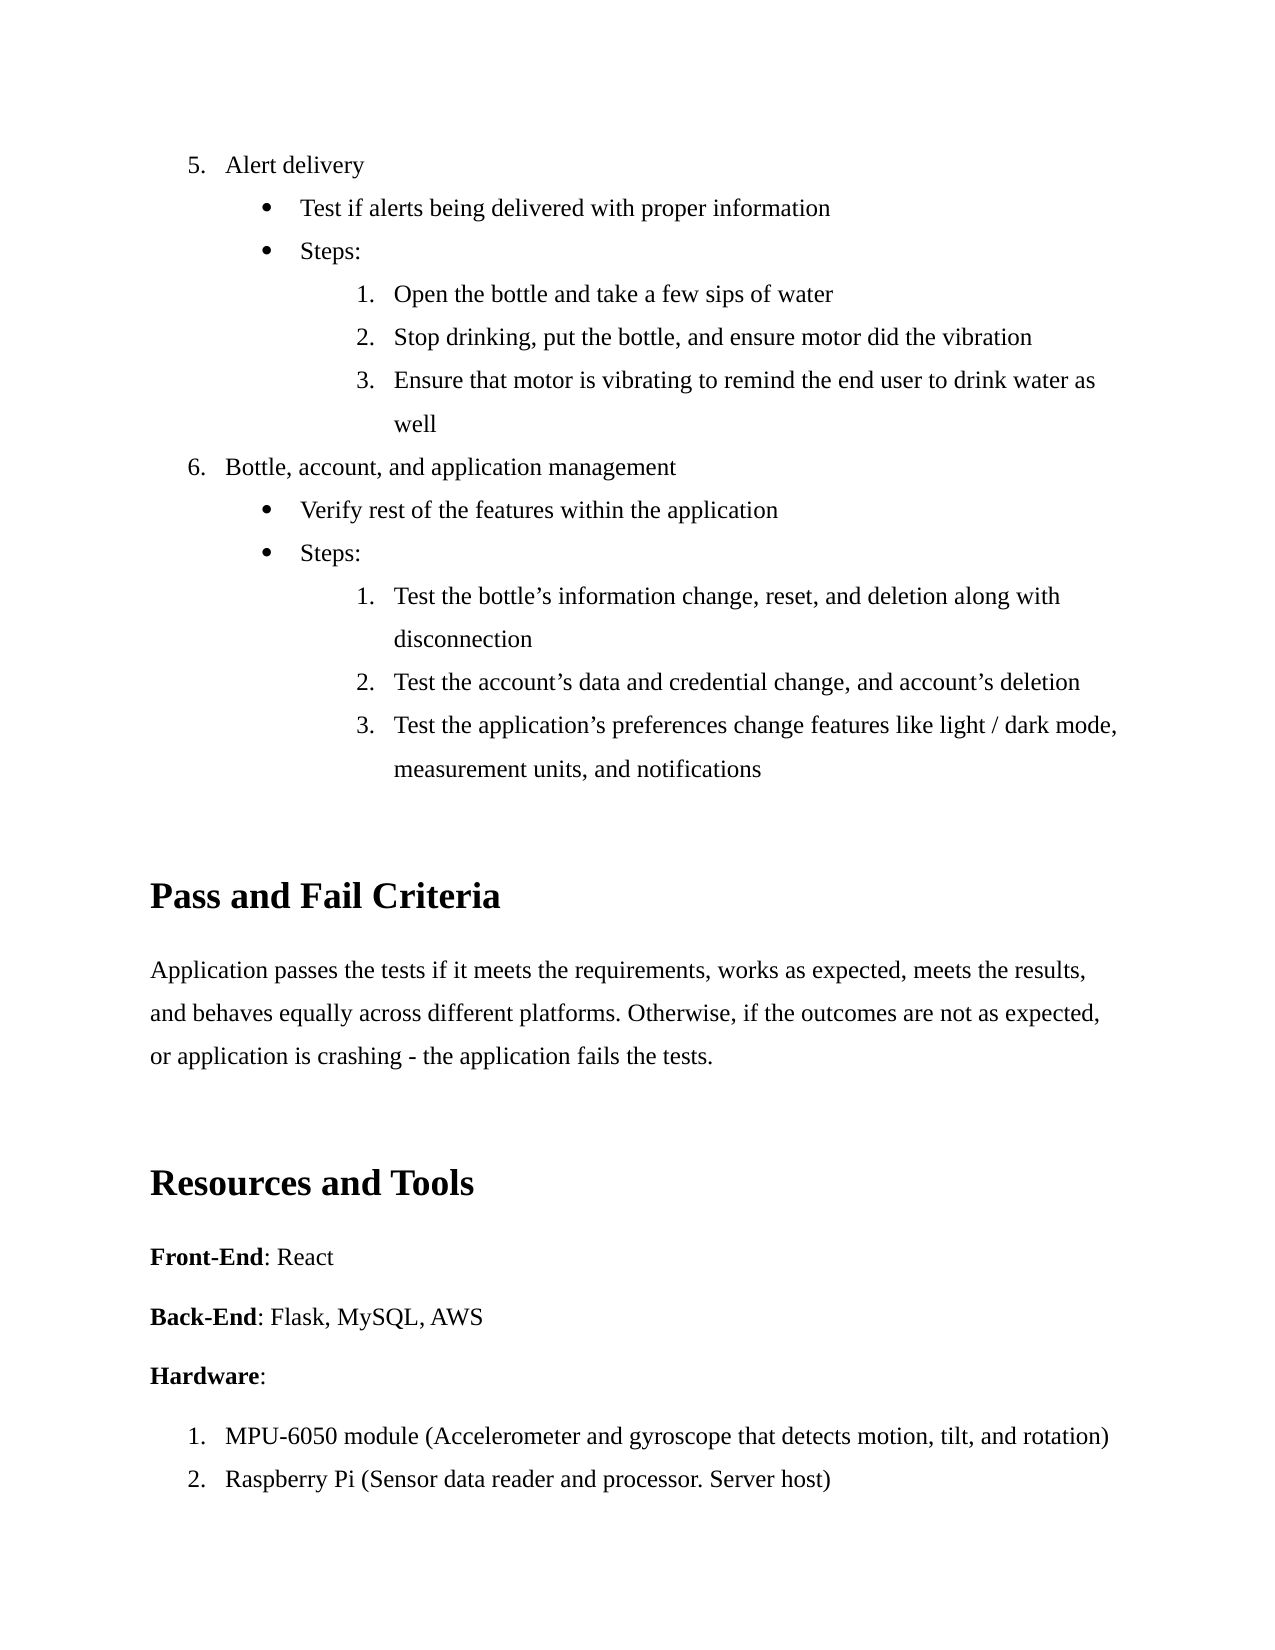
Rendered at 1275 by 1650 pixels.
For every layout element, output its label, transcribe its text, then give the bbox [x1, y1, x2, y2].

list Test the application’s preferences change features like light / dark mode, measurement units, and notifications [356, 711, 1125, 782]
list Open the bottle and take a few sips of water [356, 279, 1125, 308]
list Alert delivery [187, 150, 1125, 179]
list Test the bottle’s information change, reset, and deletion along with disconnection [356, 581, 1125, 653]
list Verify rest of the features within the application [262, 495, 1125, 524]
list Test if alerts being delivered with proper information [262, 193, 1125, 222]
list Raspberry Pi (Sensor data reader and processor. Server host) [187, 1464, 1125, 1493]
text Front-End: React [150, 1242, 1125, 1271]
text Pass and Fail Criteria [150, 873, 1125, 916]
text Resources and Tools [150, 1161, 1125, 1204]
text Hardware: [150, 1361, 1125, 1390]
text Application passes the tests if it meets the requirements, works as expected, meets the results, and behaves equally across different platforms. Otherwise, if the outcomes are not as expected, or application is crashing - the application fails the tests. [150, 955, 1125, 1070]
list Ensure that motor is vibrating to remind the end user to drink water as well [356, 366, 1125, 437]
list Stop drinking, put the bottle, and ensure motor did the vibration [356, 322, 1125, 351]
list MPU-6050 module (Accelerometer and gyroscope that detects motion, tilt, and rotation) [187, 1421, 1125, 1450]
list Bottle, account, and application management [187, 452, 1125, 481]
list Steps: [262, 236, 1125, 265]
list Steps: [262, 538, 1125, 567]
text Back-End: Flask, MySQL, AWS [150, 1302, 1125, 1330]
list Test the account’s data and credential change, and account’s deletion [356, 667, 1125, 696]
